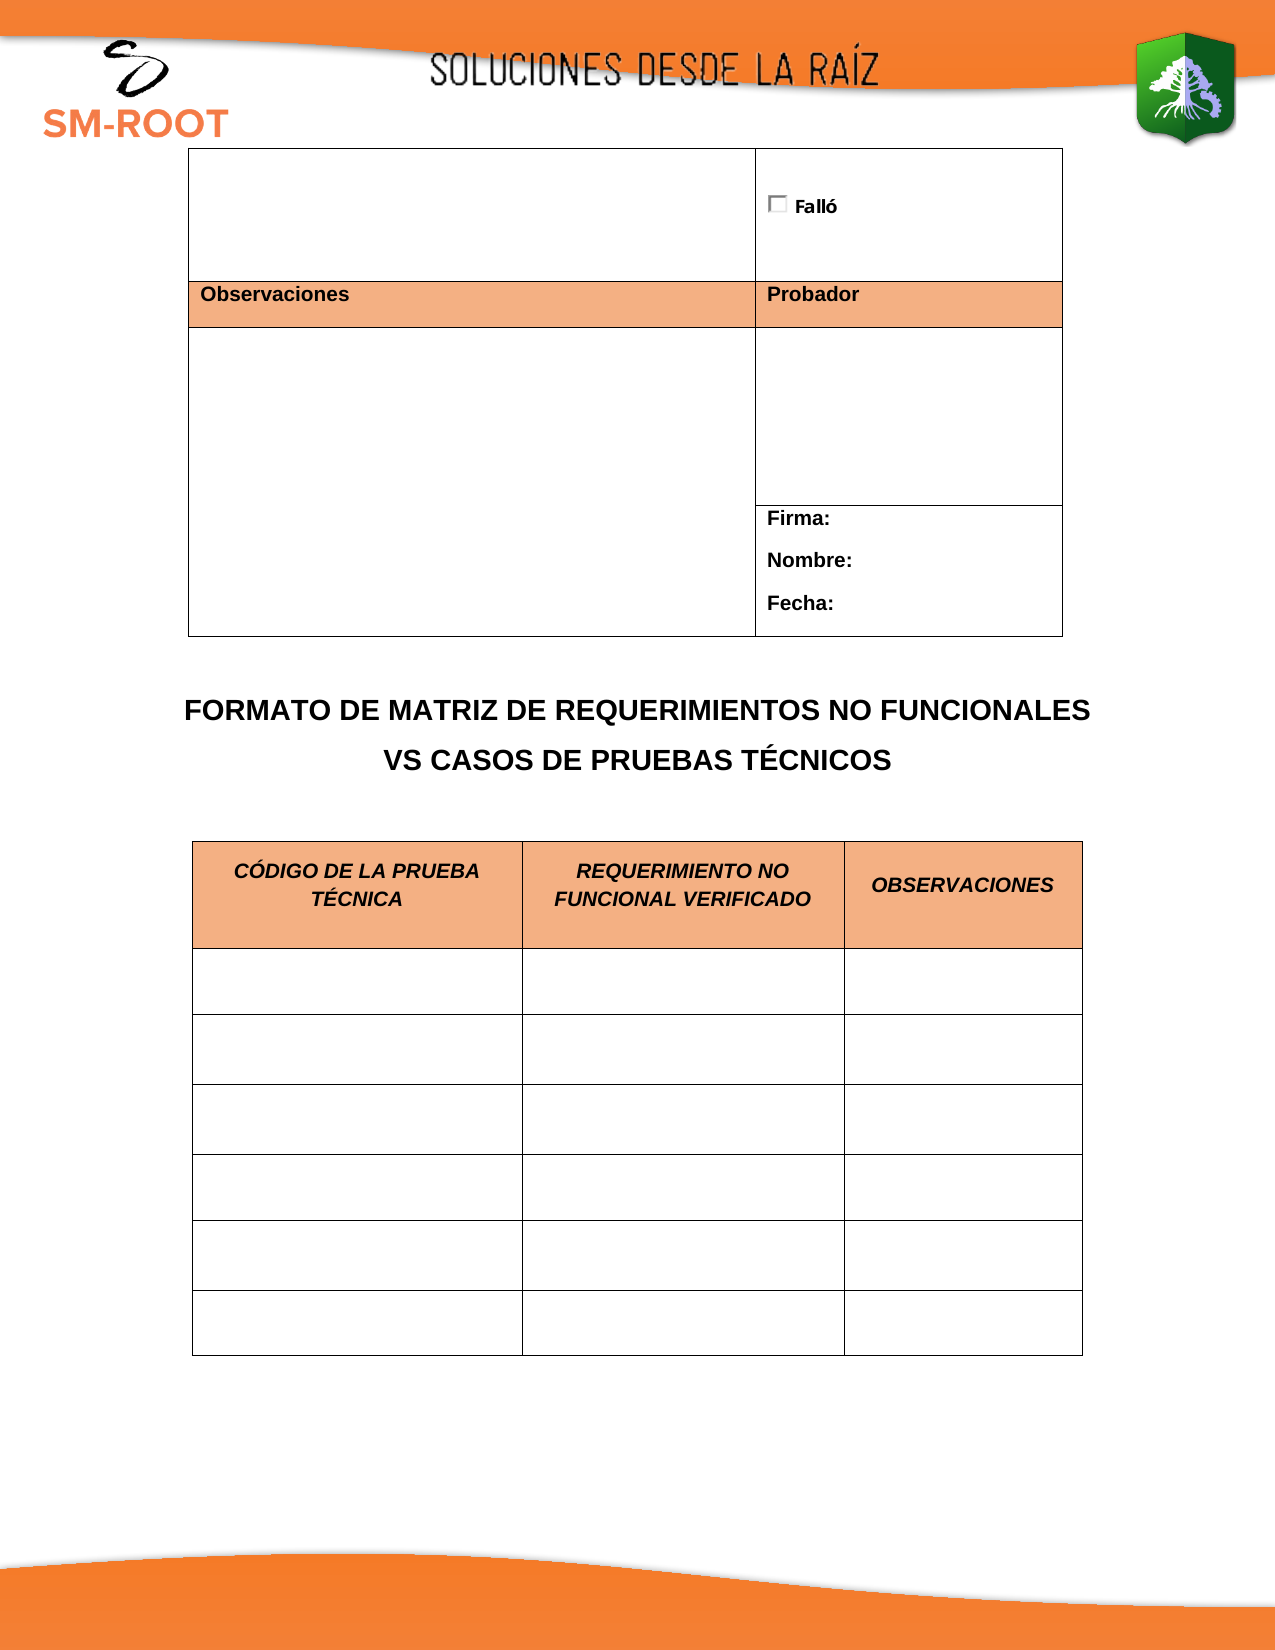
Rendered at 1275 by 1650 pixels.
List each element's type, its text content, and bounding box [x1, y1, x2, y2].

table_header CÓDIGO DE LA PRUEBA TÉCNICA [193, 842, 522, 948]
table_cell [189, 328, 755, 636]
table_cell Probador [756, 282, 1062, 327]
table_cell [845, 1221, 1082, 1290]
picture [41, 38, 230, 147]
table_cell [193, 1221, 522, 1290]
table_cell [756, 328, 1062, 505]
table_cell Observaciones [189, 282, 755, 327]
table_cell [193, 1155, 522, 1219]
table_cell [193, 1291, 522, 1355]
table_cell [845, 1015, 1082, 1084]
table_cell [845, 1085, 1082, 1154]
table_header REQUERIMIENTO NO FUNCIONAL VERIFICADO [523, 842, 844, 948]
table_cell [756, 149, 1062, 281]
table_cell Firma: Nombre: Fecha: [756, 506, 1062, 636]
table_cell [189, 149, 755, 281]
table_cell [193, 1015, 522, 1084]
table_cell [523, 1221, 844, 1290]
table_cell [845, 949, 1082, 1014]
table_cell [523, 1291, 844, 1355]
table_cell [845, 1291, 1082, 1355]
table_cell [523, 1085, 844, 1154]
table_cell [523, 949, 844, 1014]
table_cell [523, 1155, 844, 1219]
picture [1132, 28, 1237, 147]
table_cell [193, 949, 522, 1014]
table_cell [523, 1015, 844, 1084]
table_header OBSERVACIONES [845, 842, 1082, 948]
table_cell [845, 1155, 1082, 1219]
table_cell [193, 1085, 522, 1154]
subtitle Formato de matriz de requerimientos no funcionales VS casos de pruebas técnicos [177, 693, 1098, 777]
